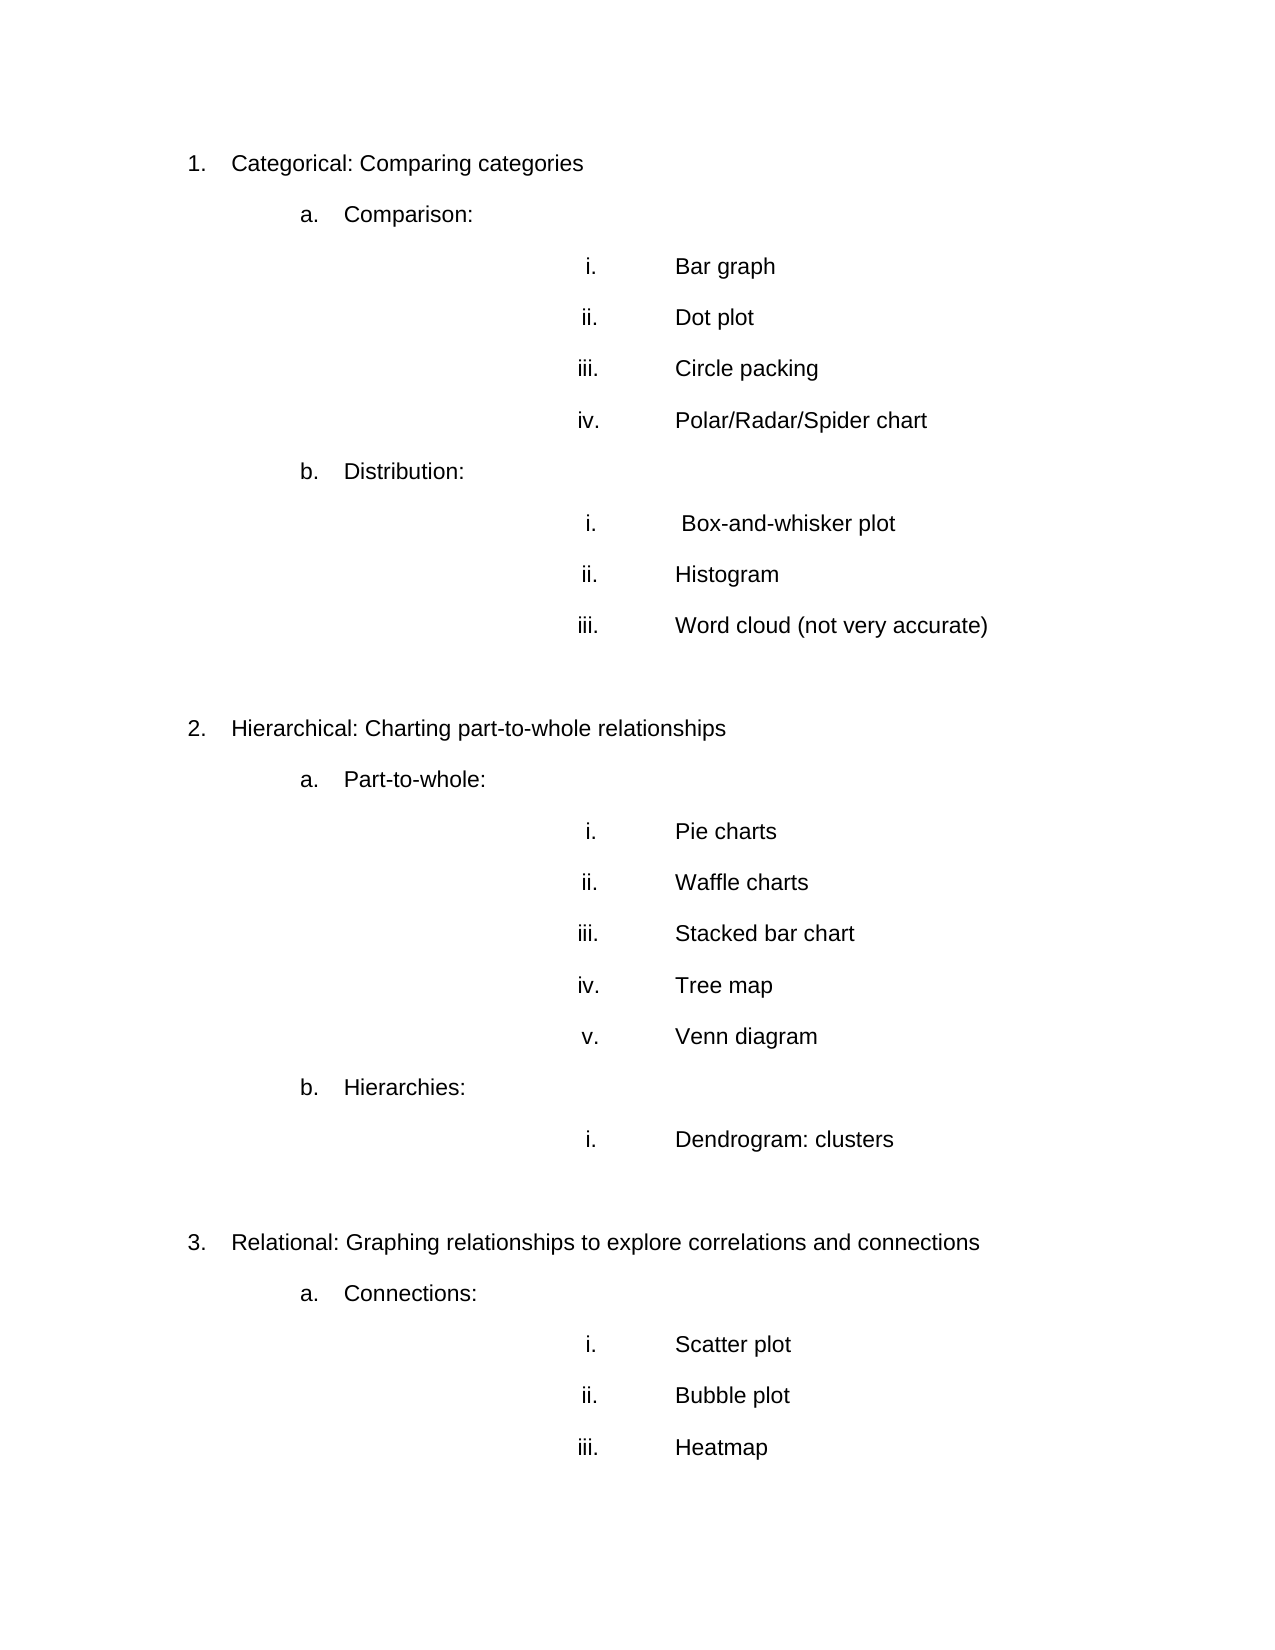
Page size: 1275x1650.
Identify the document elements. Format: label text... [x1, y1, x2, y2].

text 1. Categorical: Comparing categories [187, 150, 1125, 176]
text i. Dendrogram: clusters [375, 1126, 1125, 1152]
text iii. Heatmap [375, 1434, 1125, 1460]
text iv. Polar/Radar/Spider chart [375, 407, 1125, 433]
text b. Distribution: [300, 458, 1125, 484]
text a. Part-to-whole: [300, 766, 1125, 793]
text 3. Relational: Graphing relationships to explore correlations and connections [187, 1228, 1125, 1255]
text 2. Hierarchical: Charting part-to-whole relationships [187, 715, 1125, 741]
text ii. Dot plot [375, 304, 1125, 330]
text i. Pie charts [375, 818, 1125, 844]
text i. Box-and-whisker plot [375, 509, 1125, 536]
text ii. Bubble plot [375, 1382, 1125, 1409]
text a. Connections: [300, 1280, 1125, 1306]
text iii. Word cloud (not very accurate) [375, 612, 1125, 638]
text i. Bar graph [375, 253, 1125, 279]
text a. Comparison: [300, 201, 1125, 228]
text ii. Histogram [375, 561, 1125, 587]
text iv. Tree map [375, 972, 1125, 998]
text iii. Stacked bar chart [375, 920, 1125, 947]
text ii. Waffle charts [375, 869, 1125, 895]
text iii. Circle packing [375, 355, 1125, 382]
text i. Scatter plot [375, 1331, 1125, 1357]
text b. Hierarchies: [300, 1074, 1125, 1101]
text v. Venn diagram [375, 1023, 1125, 1049]
